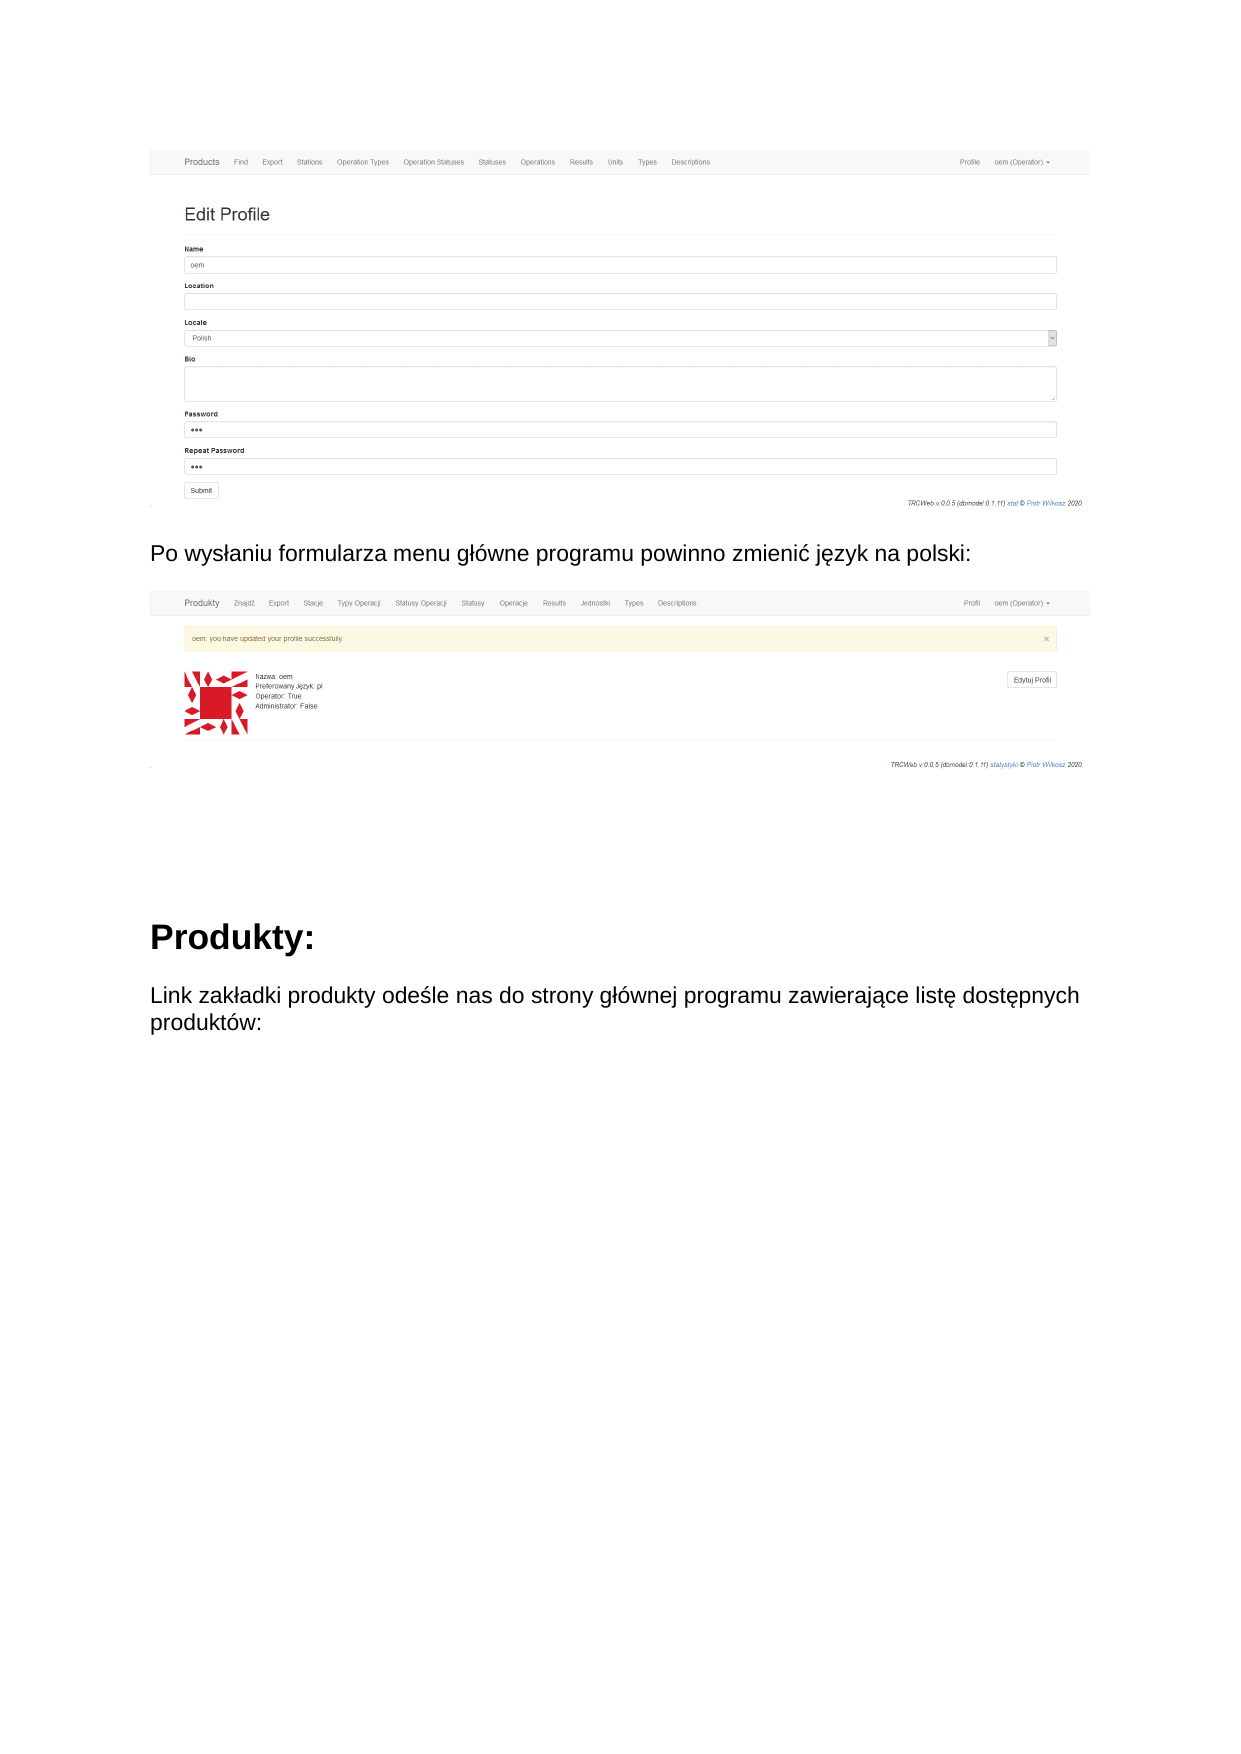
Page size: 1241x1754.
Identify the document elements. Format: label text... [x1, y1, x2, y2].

picture [150, 150, 1091, 515]
subtitle Produkty: [150, 917, 1090, 957]
text Link zakładki produkty odeśle nas do strony głównej programu zawierające listę dostępnych produktów: [150, 982, 1090, 1035]
picture [150, 591, 1091, 777]
text Po wysłaniu formularza menu główne programu powinno zmienić język na polski: [150, 539, 1090, 566]
